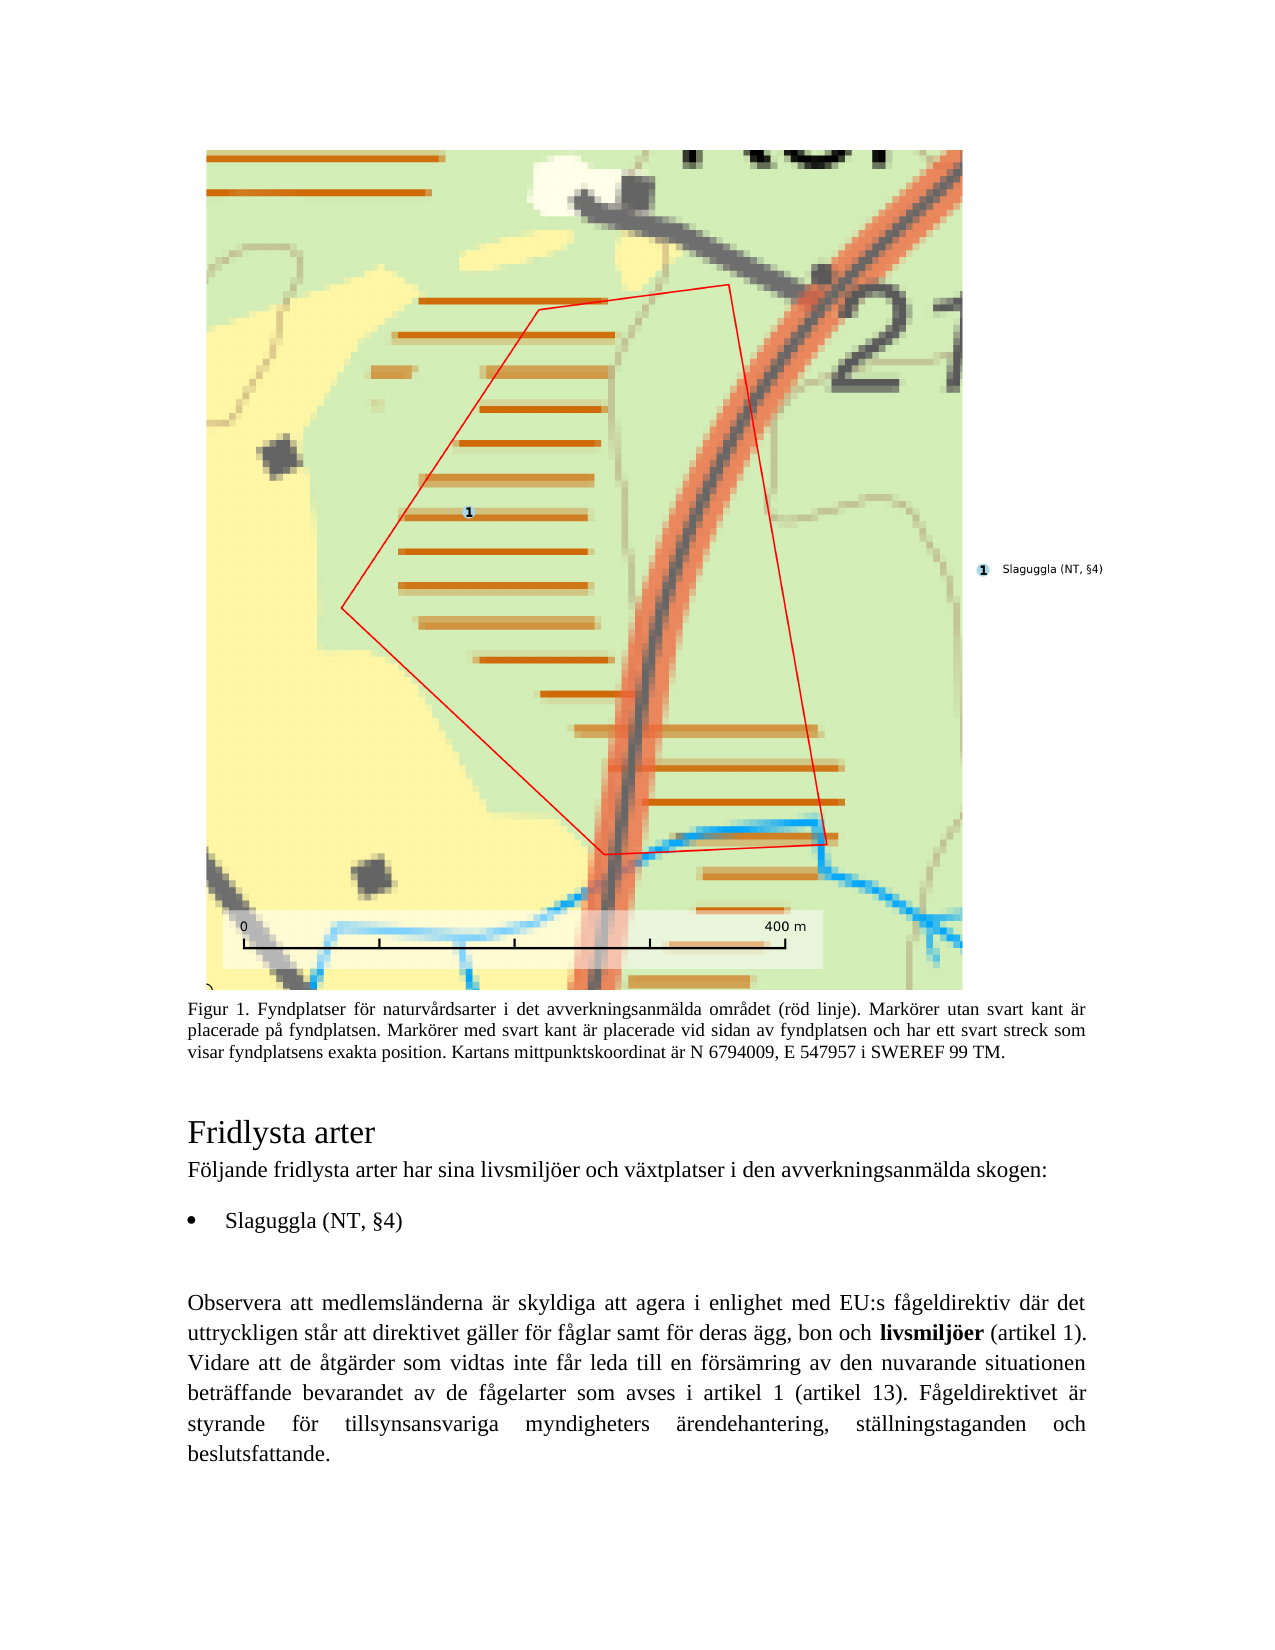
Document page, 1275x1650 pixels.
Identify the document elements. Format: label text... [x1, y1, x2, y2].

subtitle Fridlysta arter [187, 1112, 1087, 1151]
picture [206, 150, 1107, 990]
text Figur 1. Fyndplatser för naturvårdsarter i det avverkningsanmälda området (röd linje). Markörer utan svart kant är placerade på fyndplatsen. Markörer med svart kant är placerade vid sidan av fyndplatsen och har ett svart streck som visar fyndplatsens exakta position. Kartans mittpunktskoordinat är N 6794009, E 547957 i SWEREF 99 TM. [187, 998, 1087, 1062]
text Observera att medlemsländerna är skyldiga att agera i enlighet med EU:s fågeldirektiv där det uttryckligen står att direktivet gäller för fåglar samt för deras ägg, bon och livsmiljöer (artikel 1). Vidare att de åtgärder som vidtas inte får leda till en försämring av den nuvarande situationen beträffande bevarandet av de fågelarter som avses i artikel 1 (artikel 13). Fågeldirektivet är styrande för tillsynsansvariga myndigheters ärendehantering, ställningstaganden och beslutsfattande. [187, 1258, 1087, 1466]
text Följande fridlysta arter har sina livsmiljöer och växtplatser i den avverkningsanmälda skogen: [187, 1156, 1087, 1183]
list Slaguggla (NT, §4) [187, 1207, 1087, 1234]
